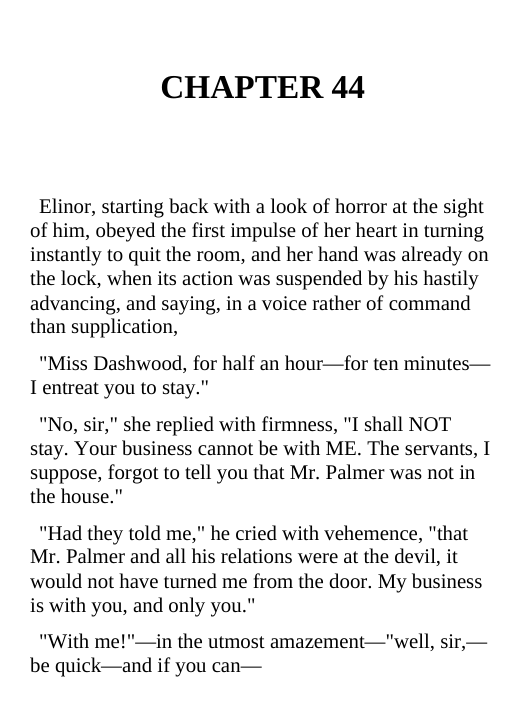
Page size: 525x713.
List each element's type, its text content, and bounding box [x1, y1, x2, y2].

text Elinor, starting back with a look of horror at the sight of him, obeyed the first impulse of her heart in turning instantly to quit the room, and her hand was already on the lock, when its action was suspended by his hastily advancing, and saying, in a voice rather of command than supplication, [30, 194, 495, 338]
text "No, sir," she replied with firmness, "I shall NOT stay. Your business cannot be with ME. The servants, I suppose, forgot to tell you that Mr. Palmer was not in the house." [30, 412, 495, 508]
subtitle CHAPTER 44 [30, 67, 495, 106]
text "With me!"—in the utmost amazement—"well, sir,—be quick—and if you can— [30, 629, 495, 677]
text "Had they told me," he cried with vehemence, "that Mr. Palmer and all his relations were at the devil, it would not have turned me from the door. My business is with you, and only you." [30, 520, 495, 617]
text "Miss Dashwood, for half an hour—for ten minutes—I entreat you to stay." [30, 351, 495, 399]
